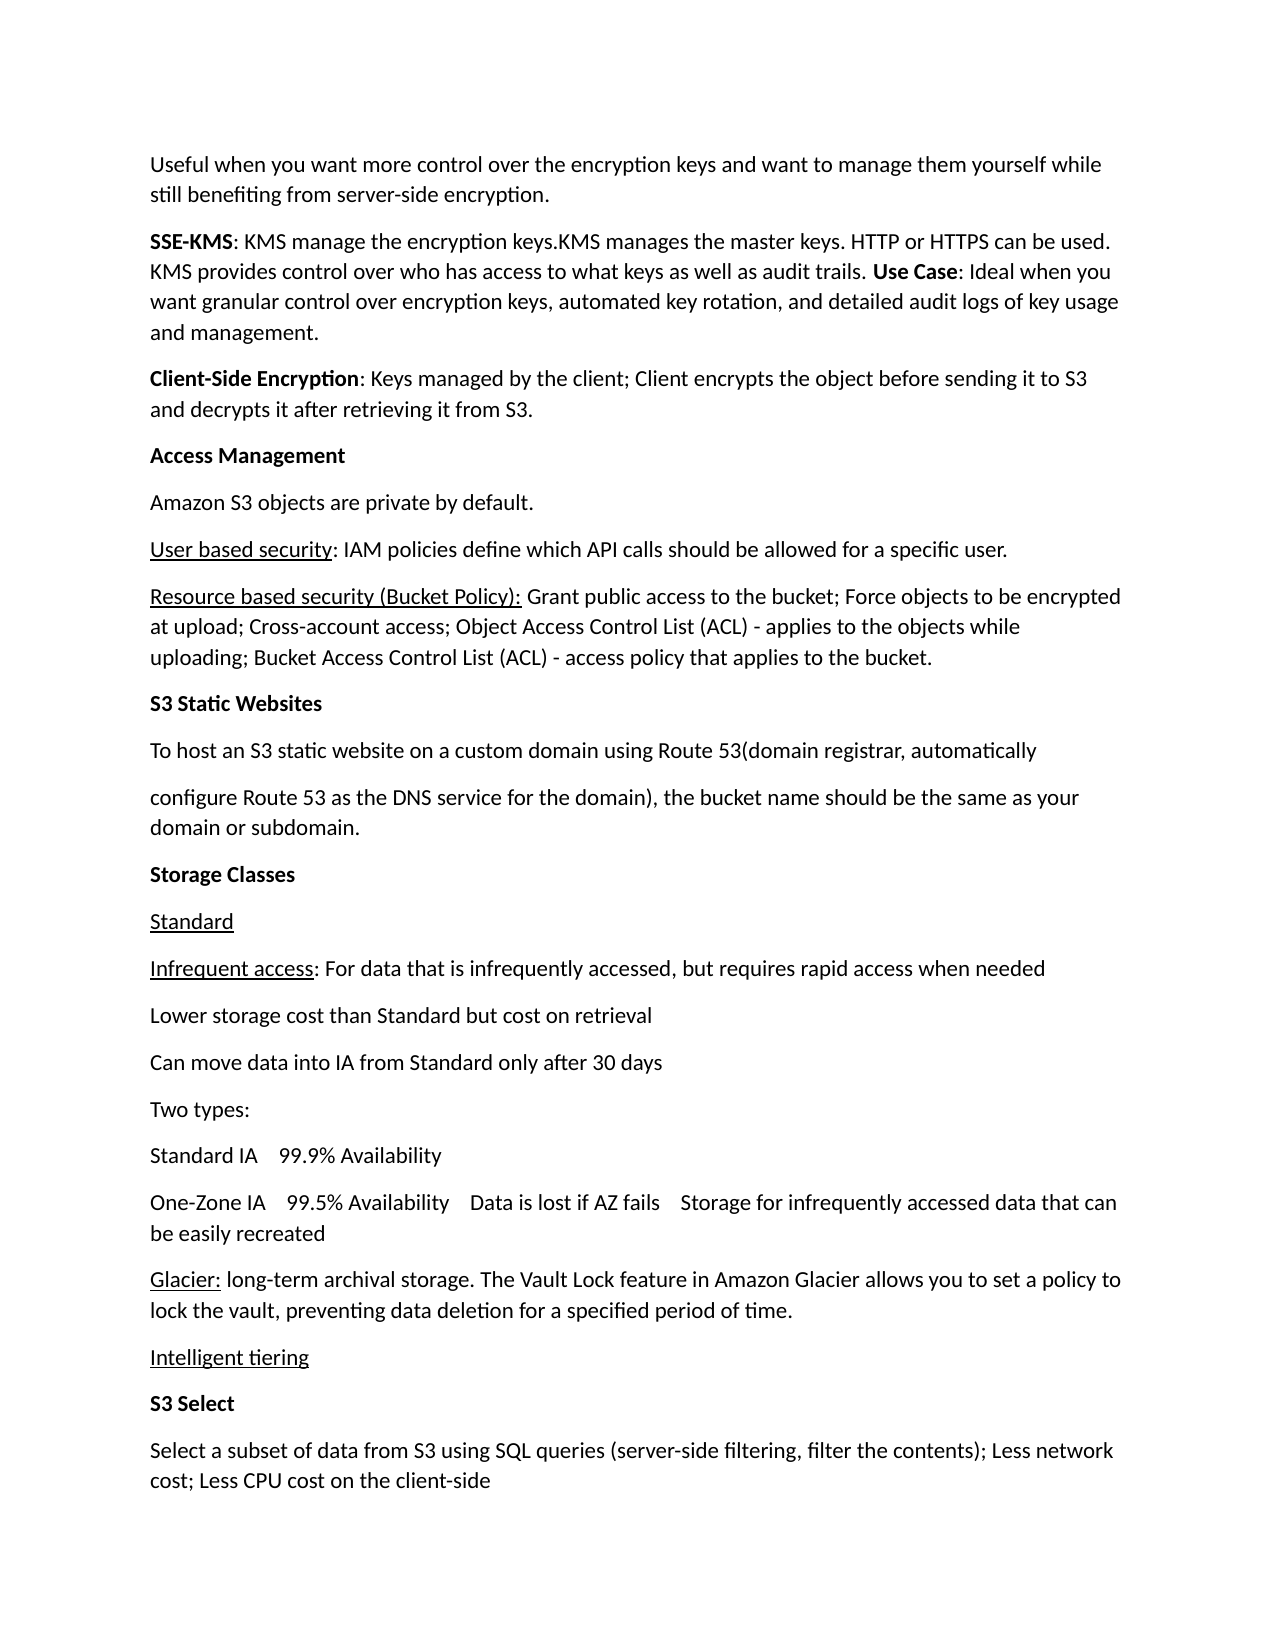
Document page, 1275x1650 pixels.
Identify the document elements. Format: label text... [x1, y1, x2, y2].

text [150, 150, 1125, 208]
text Client-Side Encryption: Keys managed by the client; Client encrypts the object before sending it to S3 and decrypts it after retrieving it from S3. [150, 364, 1125, 423]
text Resource based security (Bucket Policy): Grant public access to the bucket; Force objects to be encrypted at upload; Cross-account access; Object Access Control List (ACL) - applies to the objects while uploading; Bucket Access Control List (ACL) - access policy that applies to the bucket. [150, 582, 1125, 671]
text Select a subset of data from S3 using SQL queries (server-side filtering, filter the contents); Less network cost; Less CPU cost on the client-side [150, 1436, 1125, 1495]
text Storage Classes [150, 860, 1125, 888]
text S3 Select [150, 1389, 1125, 1418]
text User based security: IAM policies define which API calls should be allowed for a specific user. [150, 535, 1125, 563]
text configure Route 53 as the DNS service for the domain), the bucket name should be the same as your domain or subdomain. [150, 783, 1125, 842]
text To host an S3 static website on a custom domain using Route 53(domain registrar, automatically [150, 736, 1125, 764]
text Standard [150, 907, 1125, 935]
text Lower storage cost than Standard but cost on retrieval [150, 1001, 1125, 1029]
text Can move data into IA from Standard only after 30 days [150, 1048, 1125, 1076]
text SSE-KMS: KMS manage the encryption keys.KMS manages the master keys. HTTP or HTTPS can be used. KMS provides control over who has access to what keys as well as audit trails. Use Case: Ideal when you want granular control over encryption keys, automated key rotation, and detailed audit logs of key usage and management. [150, 227, 1125, 346]
text S3 Static Websites [150, 689, 1125, 718]
text Access Management [150, 442, 1125, 470]
text Infrequent access: For data that is infrequently accessed, but requires rapid access when needed [150, 954, 1125, 982]
text Glacier: long-term archival storage. The Vault Lock feature in Amazon Glacier allows you to set a policy to lock the vault, preventing data deletion for a specified period of time. [150, 1266, 1125, 1324]
text One-Zone IA 99.5% Availability Data is lost if AZ fails Storage for infrequently accessed data that can be easily recreated [150, 1188, 1125, 1247]
text Two types: [150, 1095, 1125, 1123]
text Intelligent tiering [150, 1343, 1125, 1371]
text Standard IA 99.9% Availability [150, 1142, 1125, 1170]
text Amazon S3 objects are private by default. [150, 488, 1125, 517]
